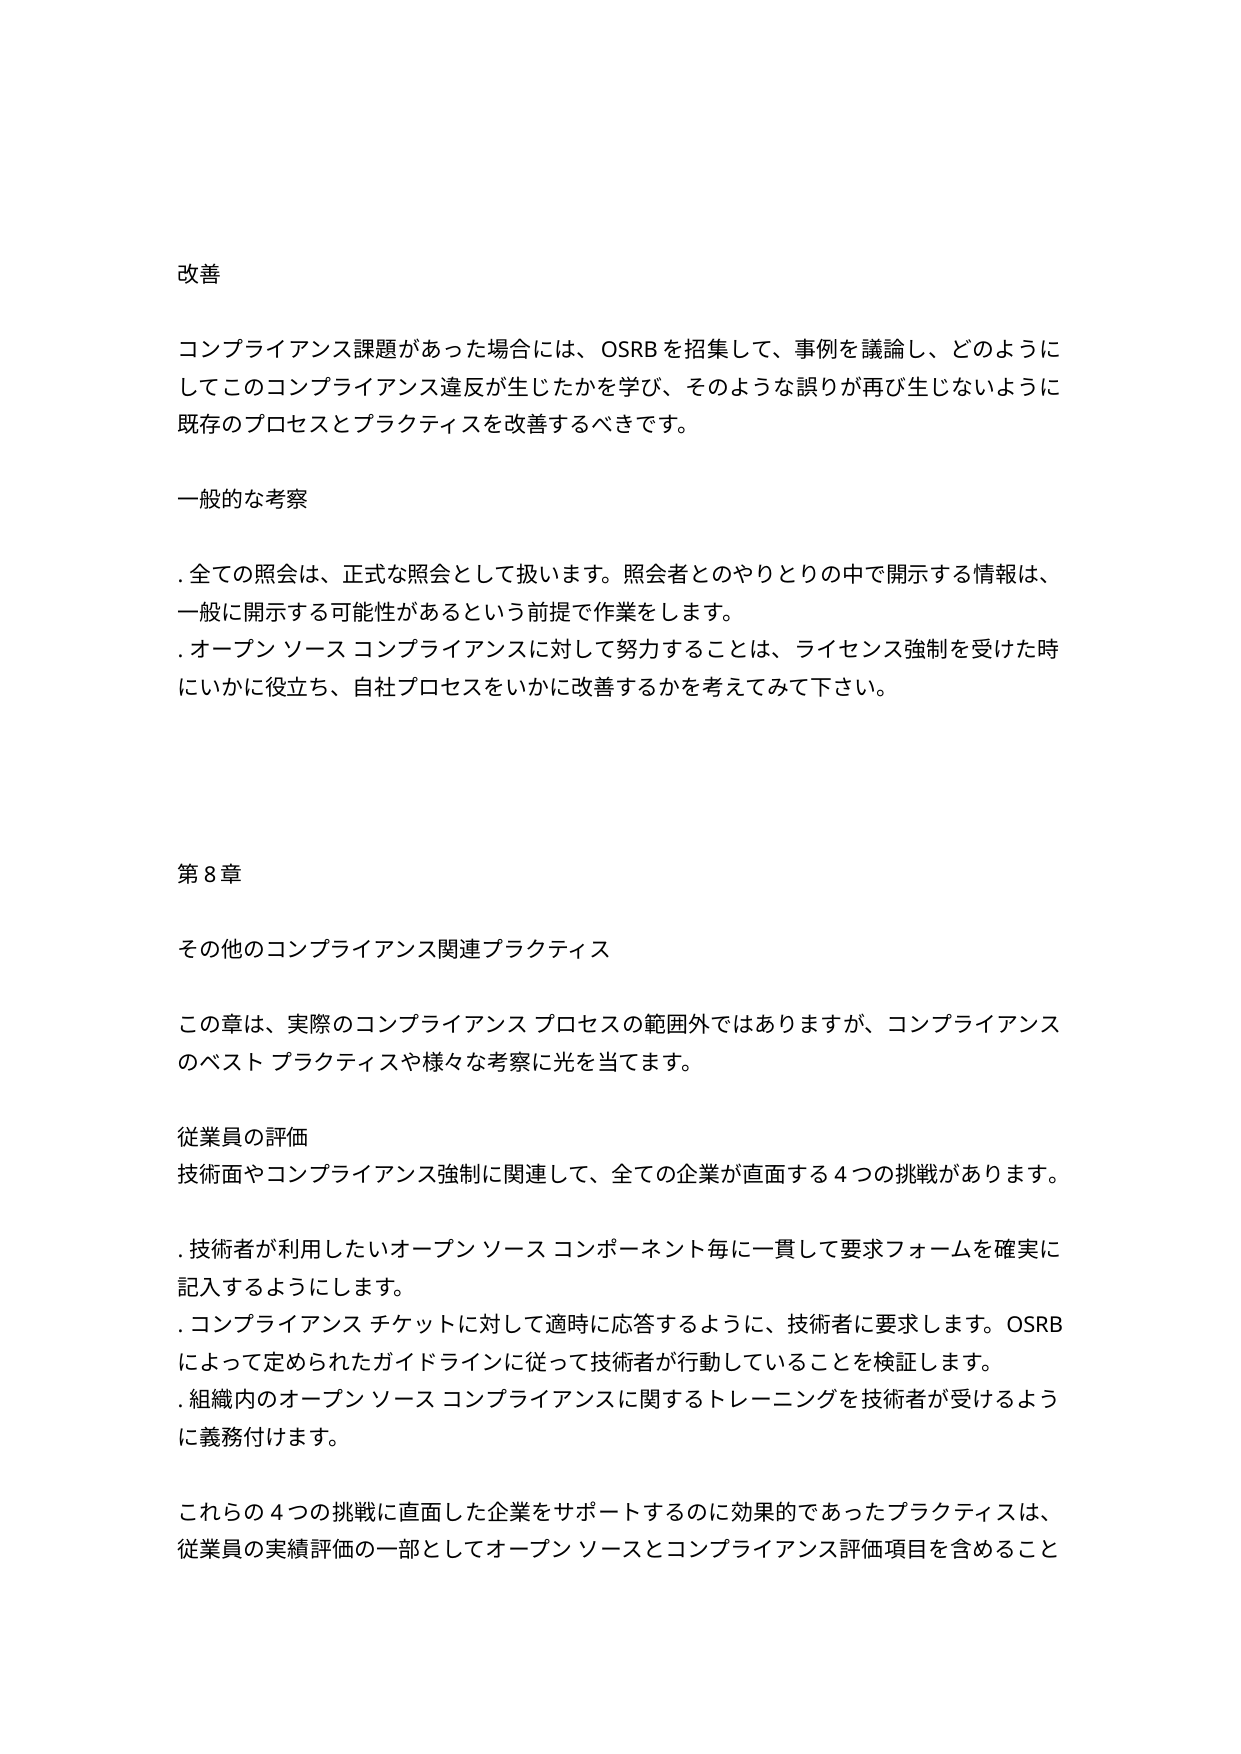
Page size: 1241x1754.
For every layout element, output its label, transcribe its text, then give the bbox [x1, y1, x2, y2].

text . 技術者が利用したいオープン ソース コンポーネント毎に一貫して要求フォームを確実に記入するようにします。 [177, 1229, 1063, 1304]
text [177, 1492, 1063, 1567]
text 第8章 [177, 854, 1063, 892]
text その他のコンプライアンス関連プラクティス [177, 929, 1063, 967]
text 従業員の評価 [177, 1117, 1063, 1154]
text . 全ての照会は、正式な照会として扱います。照会者とのやりとりの中で開示する情報は、一般に開示する可能性があるという前提で作業をします。 [177, 554, 1063, 629]
text コンプライアンス課題があった場合には、OSRBを招集して、事例を議論し、どのようにしてこのコンプライアンス違反が生じたかを学び、そのような誤りが再び生じないように、既存のプロセスとプラクティスを改善するべきです。 [177, 329, 1063, 442]
text この章は、実際のコンプライアンス プロセスの範囲外ではありますが、コンプライアンスのベスト プラクティスや様々な考察に光を当てます。 [177, 1004, 1063, 1079]
text . 組織内のオープン ソース コンプライアンスに関するトレーニングを技術者が受けるように義務付けます。 [177, 1379, 1063, 1454]
text . オープン ソース コンプライアンスに対して努力することは、ライセンス強制を受けた時にいかに役立ち、自社プロセスをいかに改善するかを考えてみて下さい。 [177, 629, 1063, 704]
text 改善 [177, 254, 1063, 292]
text . コンプライアンス チケットに対して適時に応答するように、技術者に要求します。OSRBによって定められたガイドラインに従って技術者が行動していることを検証します。 [177, 1304, 1063, 1379]
text 技術面やコンプライアンス強制に関連して、全ての企業が直面する4つの挑戦があります。 [177, 1154, 1063, 1192]
text 一般的な考察 [177, 479, 1063, 517]
